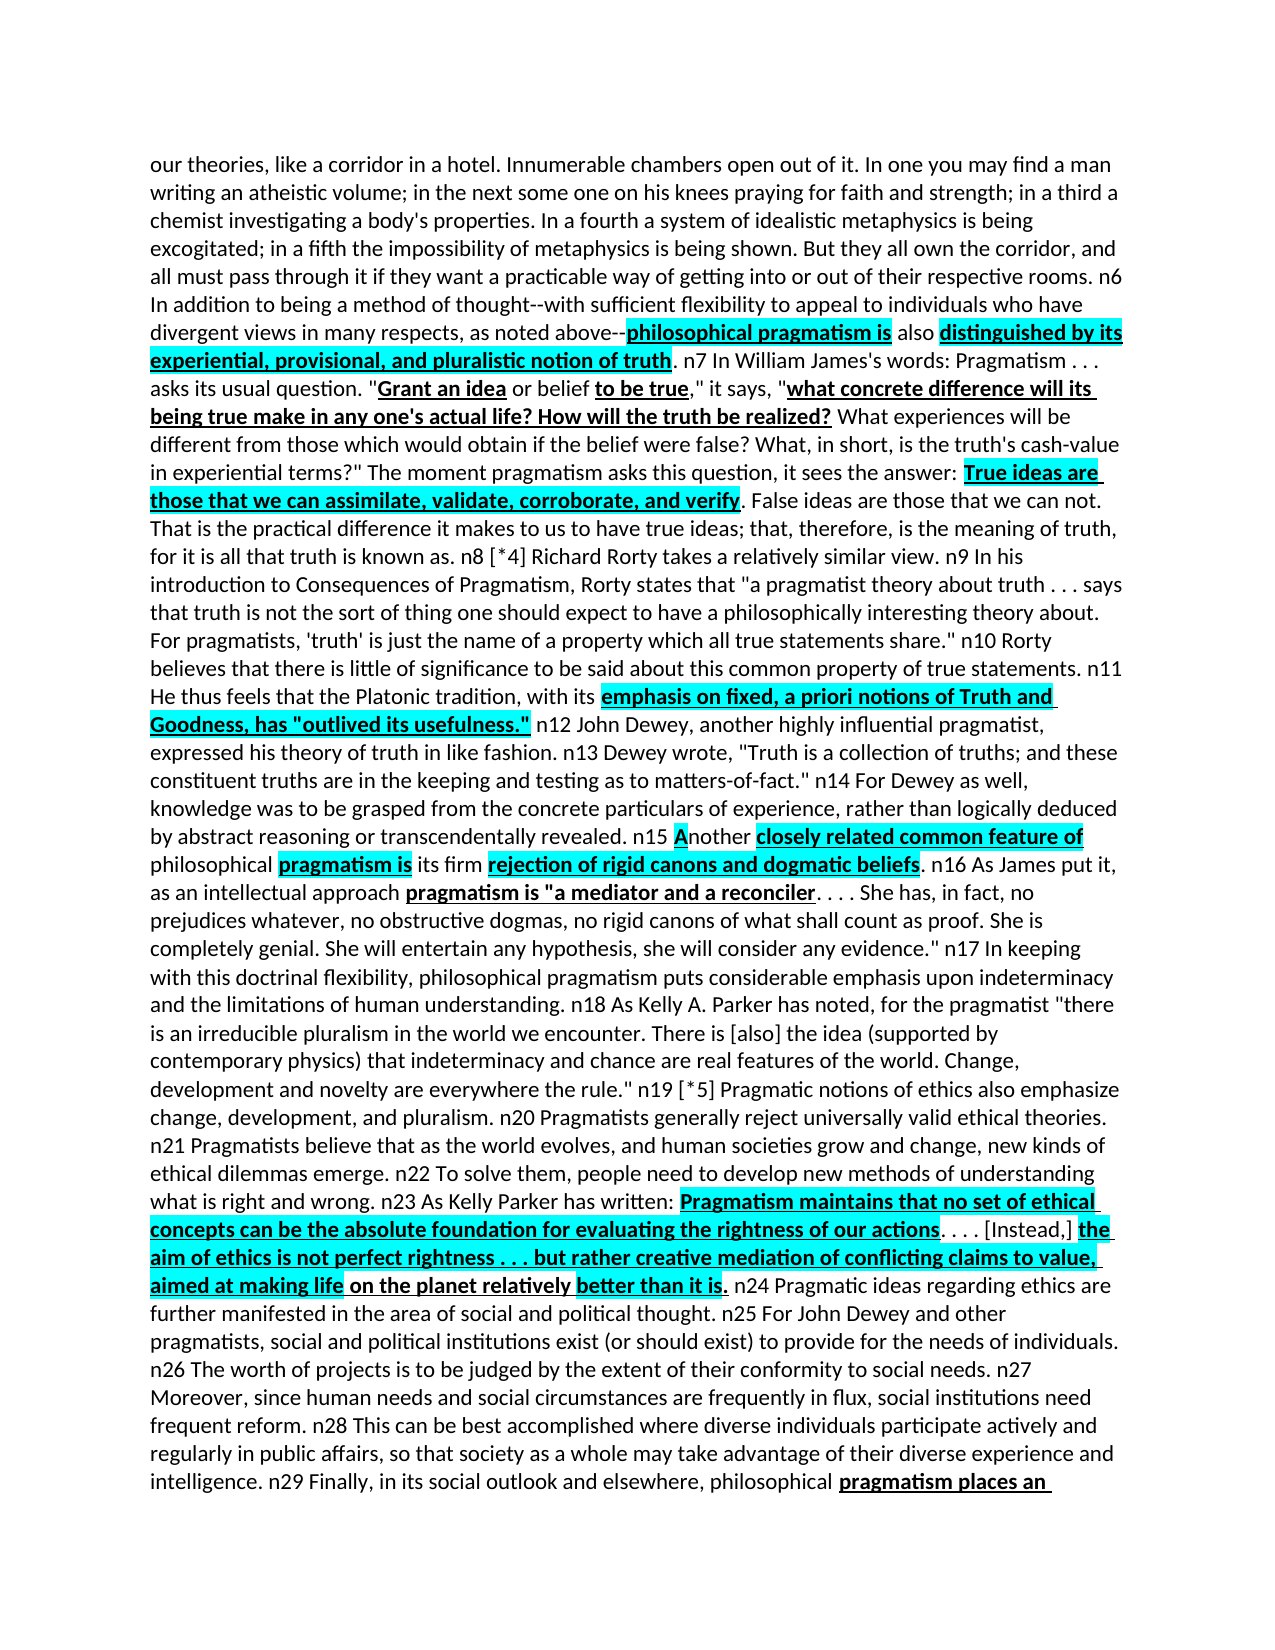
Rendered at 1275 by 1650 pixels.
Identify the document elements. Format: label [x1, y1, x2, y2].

text [150, 150, 1125, 1495]
